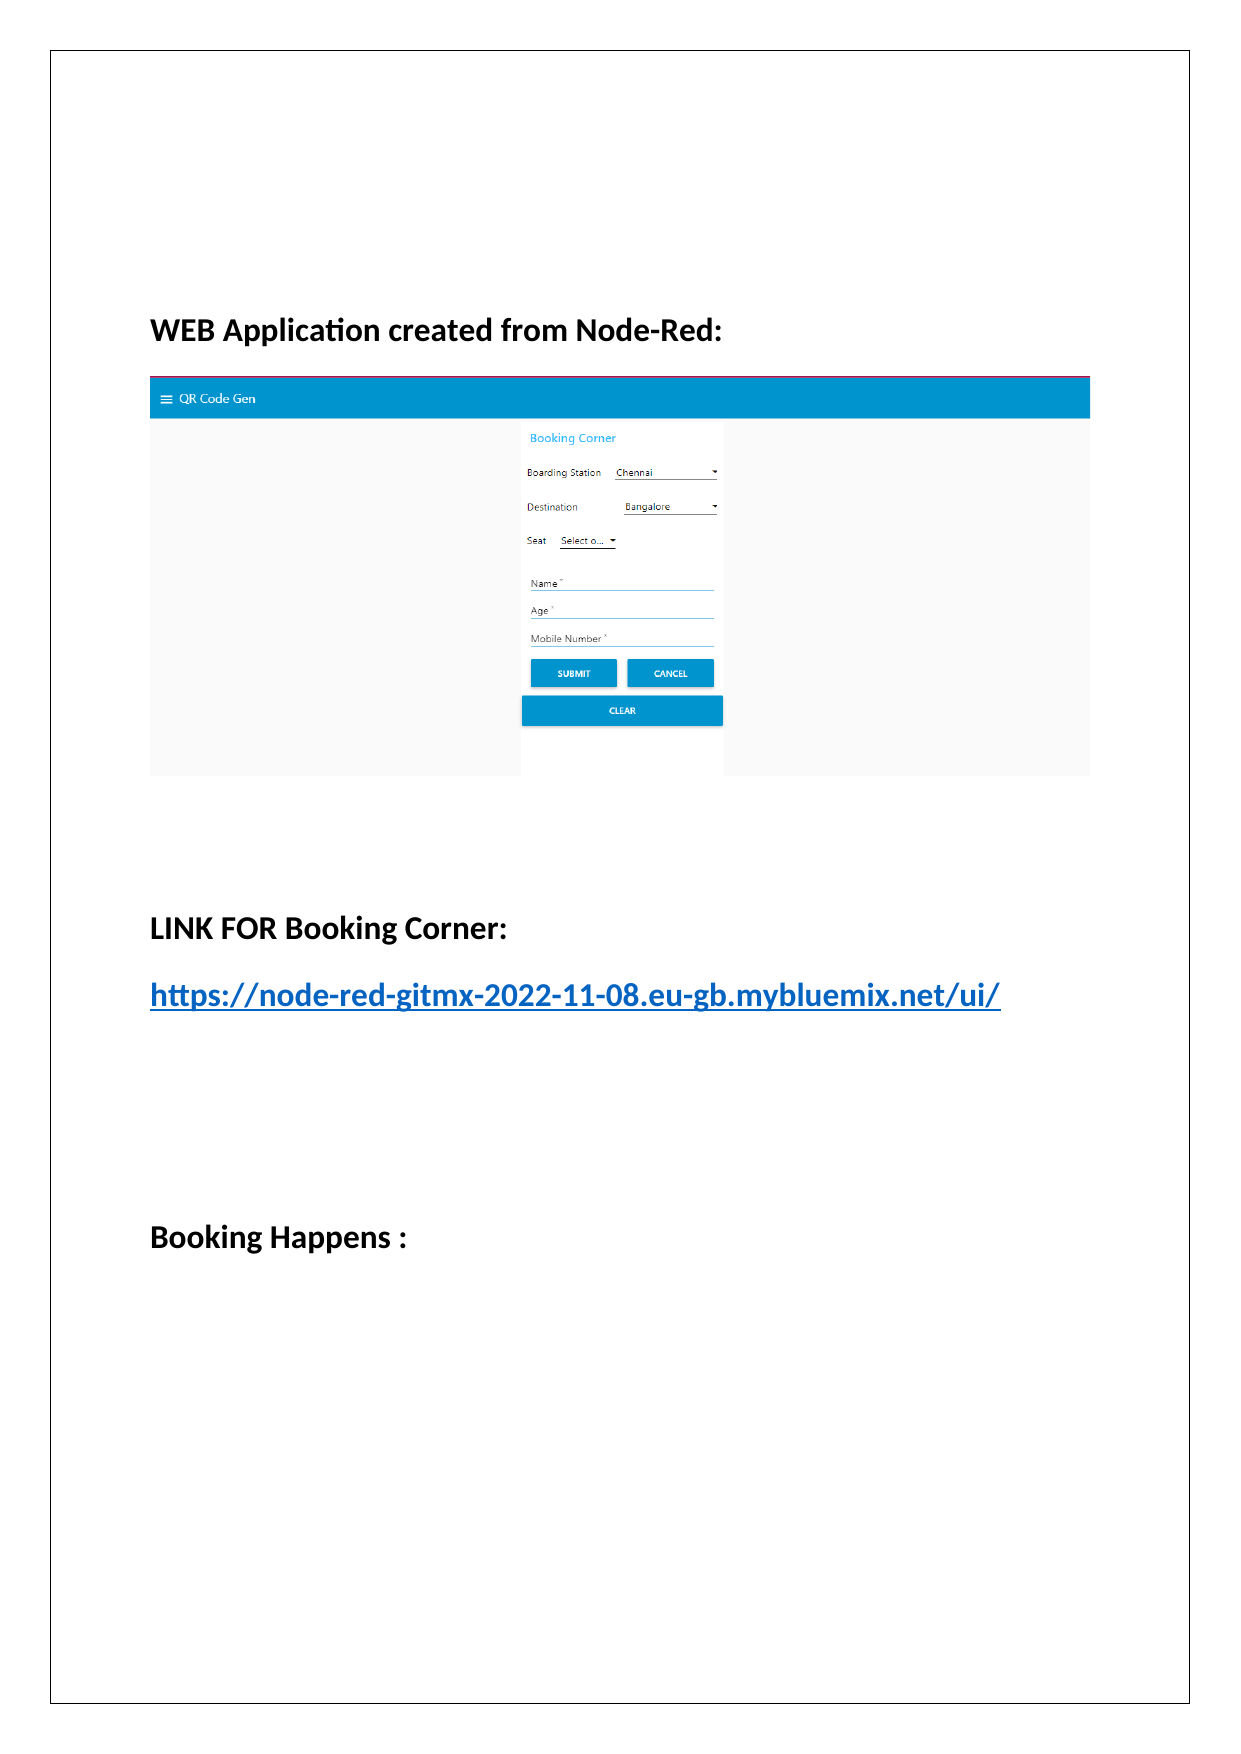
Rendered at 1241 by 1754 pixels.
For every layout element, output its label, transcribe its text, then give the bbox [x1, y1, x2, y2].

text WEB Application created from Node-Red: [150, 309, 1090, 350]
text LINK FOR Booking Corner: [150, 907, 1090, 947]
picture [150, 419, 1091, 776]
text https://node-red-gitmx-2022-11-08.eu-gb.mybluemix.net/ui/ [150, 974, 1090, 1015]
text Booking Happens : [150, 1216, 1090, 1256]
